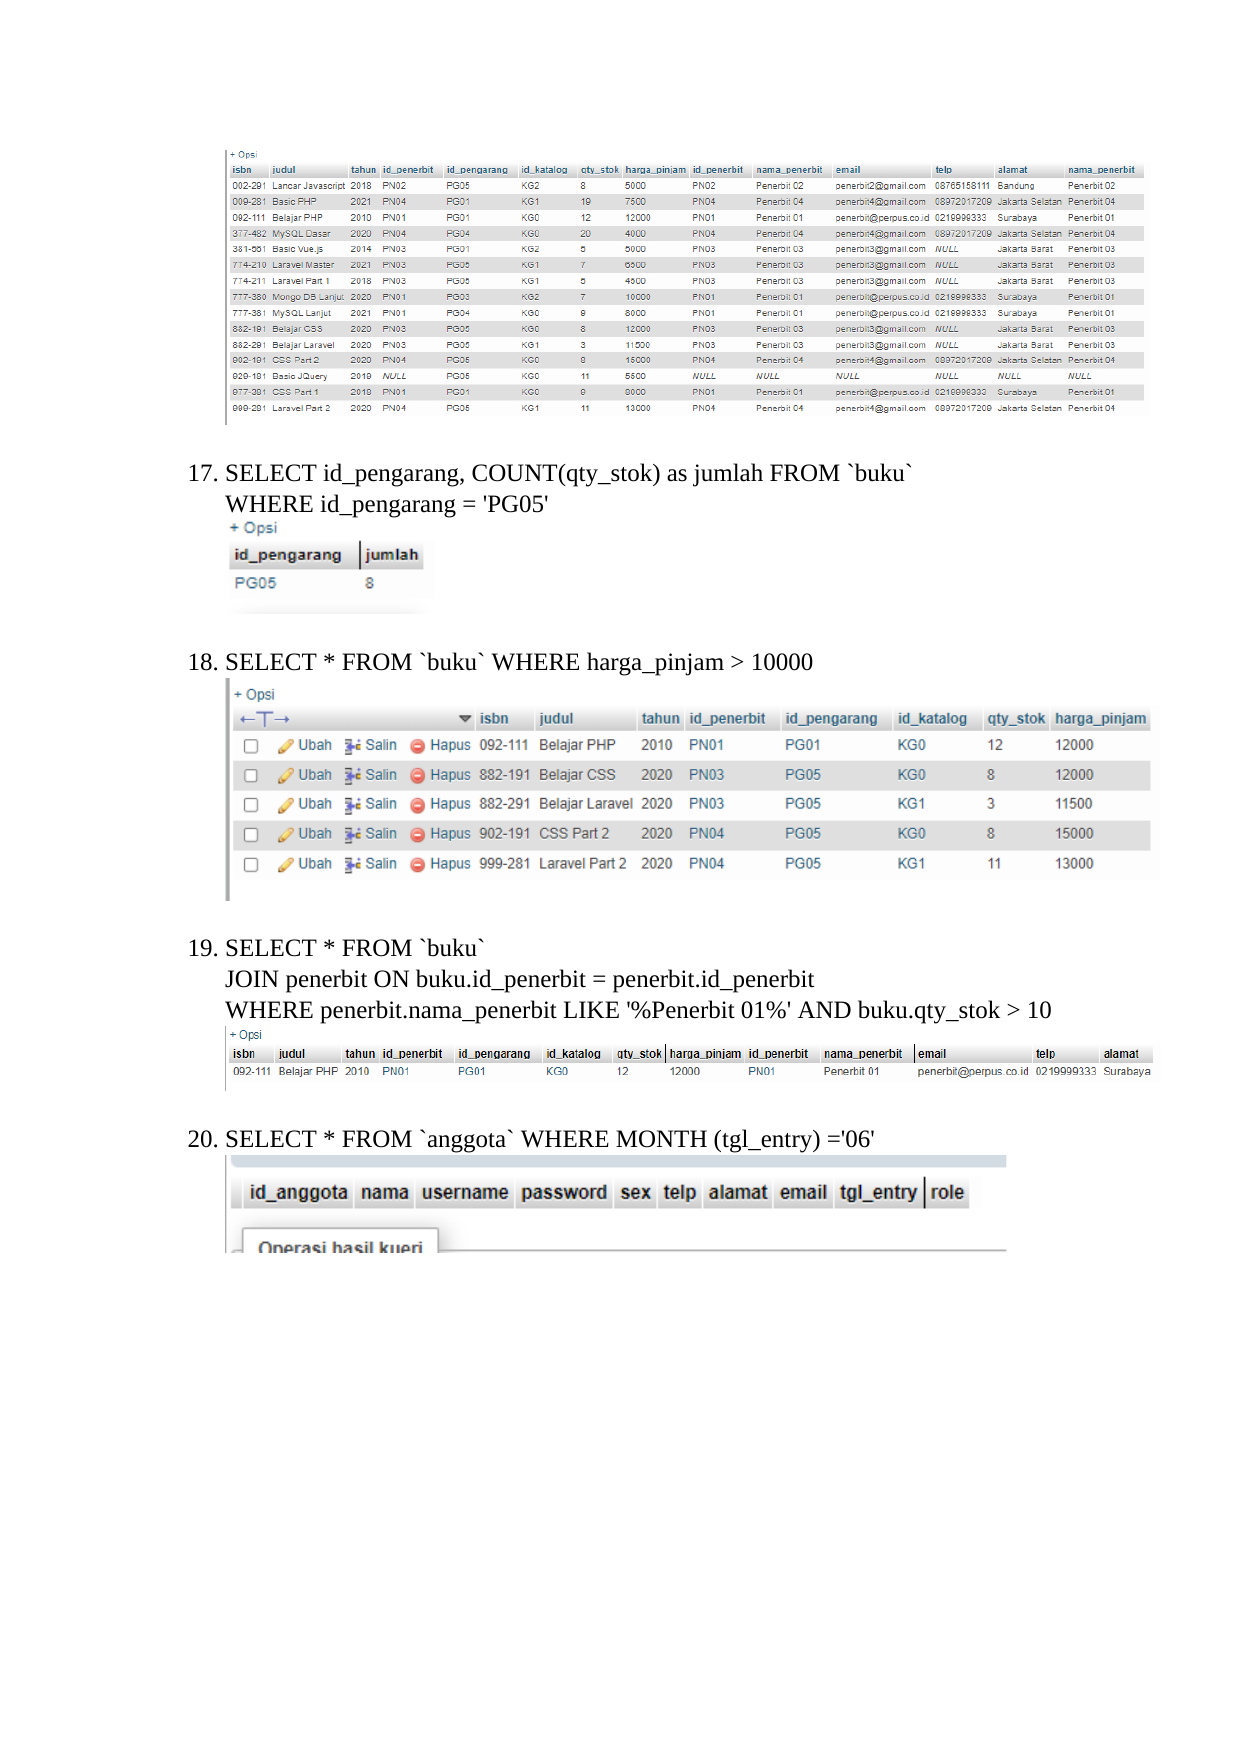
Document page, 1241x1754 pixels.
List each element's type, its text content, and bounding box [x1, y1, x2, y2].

picture [225, 150, 1166, 425]
list WHERE id_pengarang = 'PG05' [225, 489, 1090, 518]
list SELECT * FROM `buku` WHERE harga_pinjam > 10000 [187, 647, 1090, 676]
list JOIN penerbit ON buku.id_penerbit = penerbit.id_penerbit [225, 964, 1090, 993]
list SELECT * FROM `buku` [187, 933, 1090, 962]
picture [225, 1026, 1166, 1091]
picture [225, 520, 469, 614]
list WHERE penerbit.nama_penerbit LIKE '%Penerbit 01%' AND buku.qty_stok > 10 [225, 996, 1090, 1024]
list SELECT id_pengarang, COUNT(qty_stok) as jumlah FROM `buku` [187, 458, 1090, 487]
picture [225, 1155, 1007, 1253]
picture [225, 678, 1166, 901]
list SELECT * FROM `anggota` WHERE MONTH (tgl_entry) ='06' [187, 1124, 1090, 1153]
